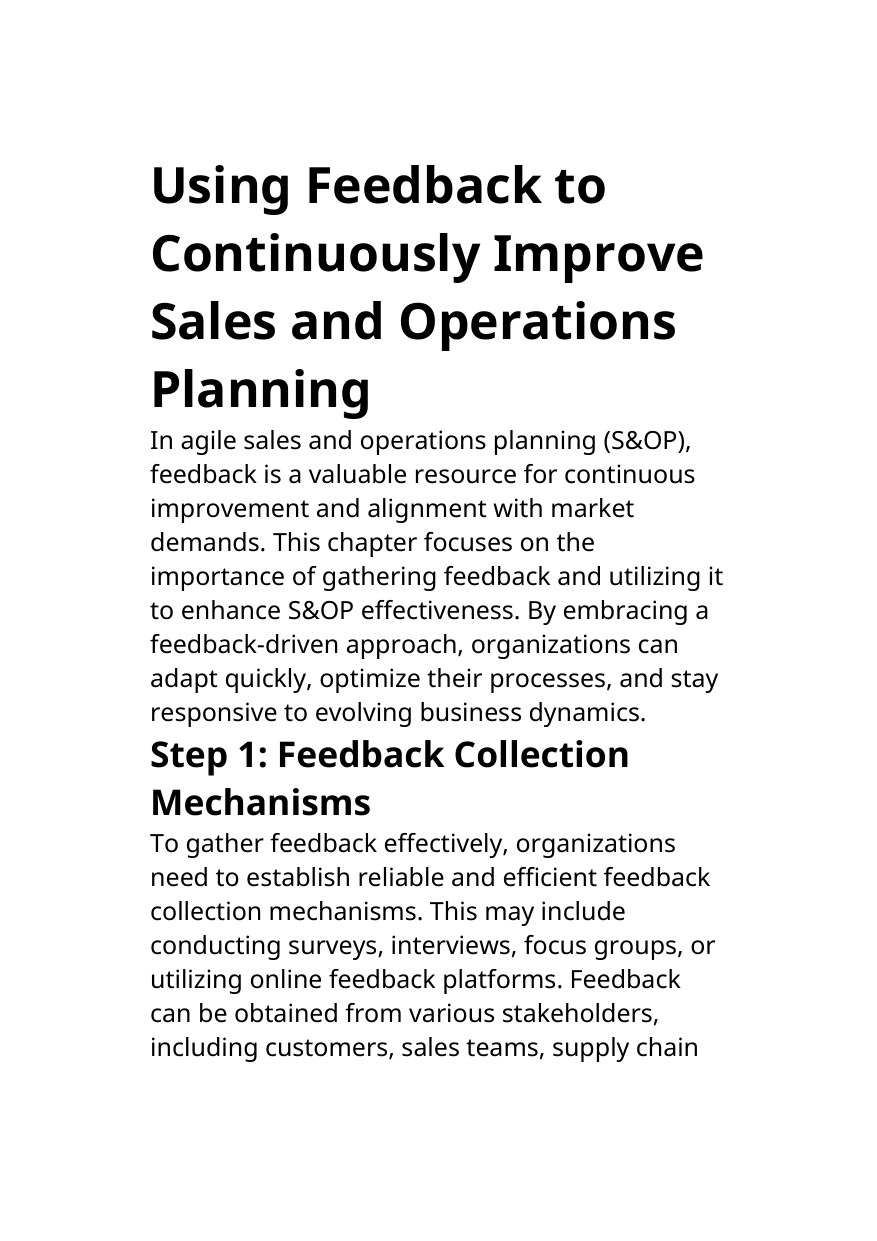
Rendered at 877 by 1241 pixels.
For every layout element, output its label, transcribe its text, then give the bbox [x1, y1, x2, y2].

subtitle Using Feedback to Continuously Improve Sales and Operations Planning [150, 150, 727, 422]
text In agile sales and operations planning (S&OP), feedback is a valuable resource for continuous improvement and alignment with market demands. This chapter focuses on the importance of gathering feedback and utilizing it to enhance S&OP effectiveness. By embracing a feedback-driven approach, organizations can adapt quickly, optimize their processes, and stay responsive to evolving business dynamics. [150, 422, 727, 729]
subtitle Step 1: Feedback Collection Mechanisms [150, 729, 727, 826]
